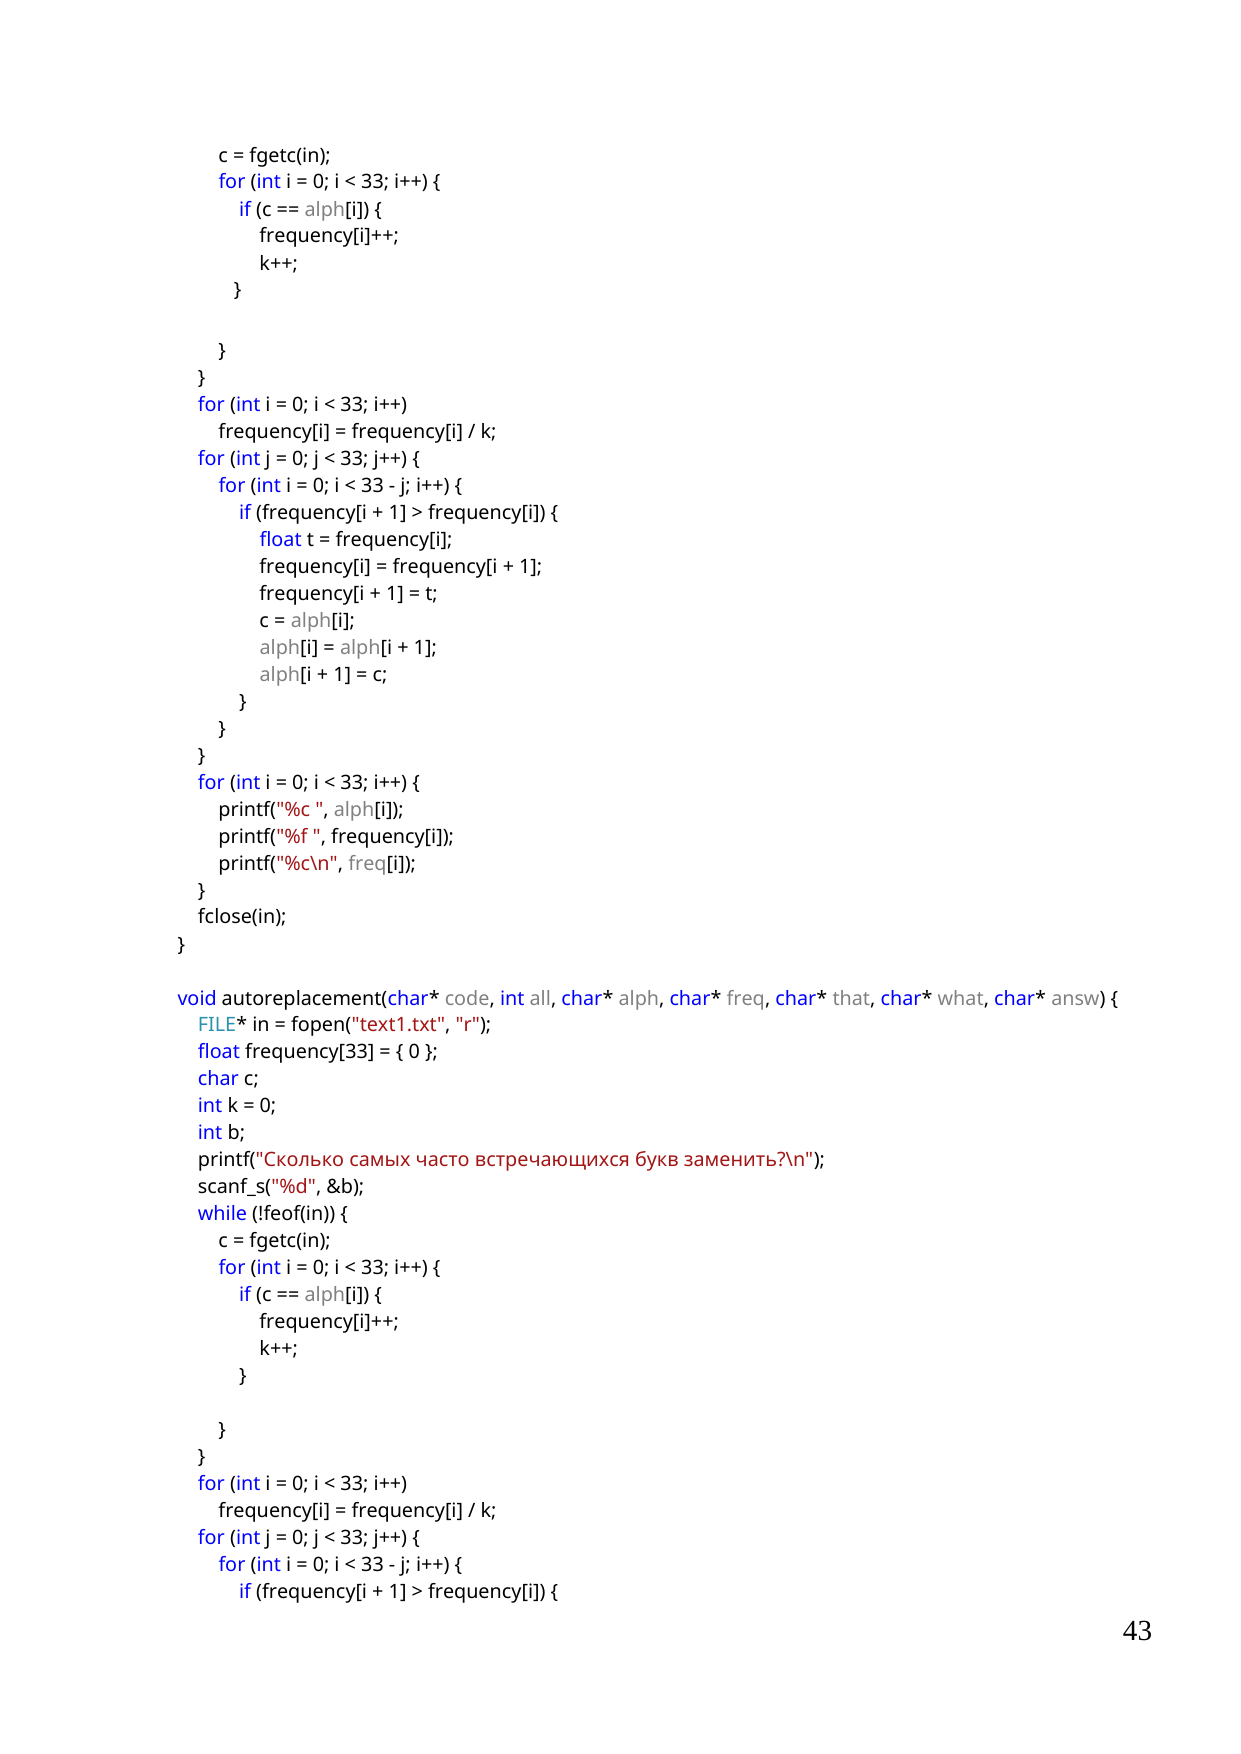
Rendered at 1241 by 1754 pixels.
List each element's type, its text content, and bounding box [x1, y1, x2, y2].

text frequency[i] = frequency[i] / k; [177, 1496, 1152, 1523]
text k++; [177, 1334, 1152, 1361]
text } [177, 741, 1152, 768]
text for (int i = 0; i < 33 - j; i++) { [177, 471, 1152, 498]
text if (c == alph[i]) { [177, 195, 1152, 222]
text scanf_s("%d", &b); [177, 1173, 1152, 1199]
text printf("%c\n", freq[i]); [177, 849, 1152, 876]
text } [177, 714, 1152, 741]
text } [177, 1415, 1152, 1442]
text if (frequency[i + 1] > frequency[i]) { [177, 1577, 1152, 1604]
text FILE* in = fopen("text1.txt", "r"); [177, 1011, 1152, 1038]
text int b; [177, 1119, 1152, 1146]
text } [177, 1361, 1152, 1388]
text for (int i = 0; i < 33; i++) [177, 1469, 1152, 1496]
text } [177, 363, 1152, 390]
text for (int i = 0; i < 33; i++) [177, 390, 1152, 417]
text for (int i = 0; i < 33; i++) { [177, 1253, 1152, 1281]
text void autoreplacement(char* code, int all, char* alph, char* freq, char* that, char* what, char* answ) { [177, 984, 1152, 1011]
text } [177, 1442, 1152, 1469]
text float t = frequency[i]; [177, 525, 1152, 552]
text c = fgetc(in); [177, 141, 1152, 168]
text frequency[i]++; [177, 222, 1152, 249]
text for (int i = 0; i < 33 - j; i++) { [177, 1550, 1152, 1577]
text if (frequency[i + 1] > frequency[i]) { [177, 498, 1152, 525]
text char c; [177, 1065, 1152, 1092]
text fclose(in); [177, 903, 1152, 930]
text int k = 0; [177, 1092, 1152, 1119]
text c = alph[i]; [177, 606, 1152, 633]
text alph[i + 1] = c; [177, 660, 1152, 687]
text if (c == alph[i]) { [177, 1281, 1152, 1307]
text printf("%f ", frequency[i]); [177, 822, 1152, 849]
text frequency[i + 1] = t; [177, 579, 1152, 606]
text printf("%c ", alph[i]); [177, 795, 1152, 822]
text } [177, 336, 1152, 363]
text while (!feof(in)) { [177, 1199, 1152, 1227]
text printf("Сколько самых часто встречающихся букв заменить?\n"); [177, 1146, 1152, 1173]
text for (int j = 0; j < 33; j++) { [177, 444, 1152, 471]
text frequency[i]++; [177, 1307, 1152, 1334]
text } [177, 276, 1152, 303]
text for (int j = 0; j < 33; j++) { [177, 1523, 1152, 1550]
text } [177, 687, 1152, 714]
text } [177, 930, 1152, 957]
text frequency[i] = frequency[i] / k; [177, 417, 1152, 444]
text frequency[i] = frequency[i + 1]; [177, 552, 1152, 579]
text c = fgetc(in); [177, 1227, 1152, 1253]
text alph[i] = alph[i + 1]; [177, 633, 1152, 660]
text for (int i = 0; i < 33; i++) { [177, 768, 1152, 795]
text float frequency[33] = { 0 }; [177, 1038, 1152, 1065]
text for (int i = 0; i < 33; i++) { [177, 168, 1152, 195]
text k++; [177, 249, 1152, 276]
text } [177, 876, 1152, 903]
